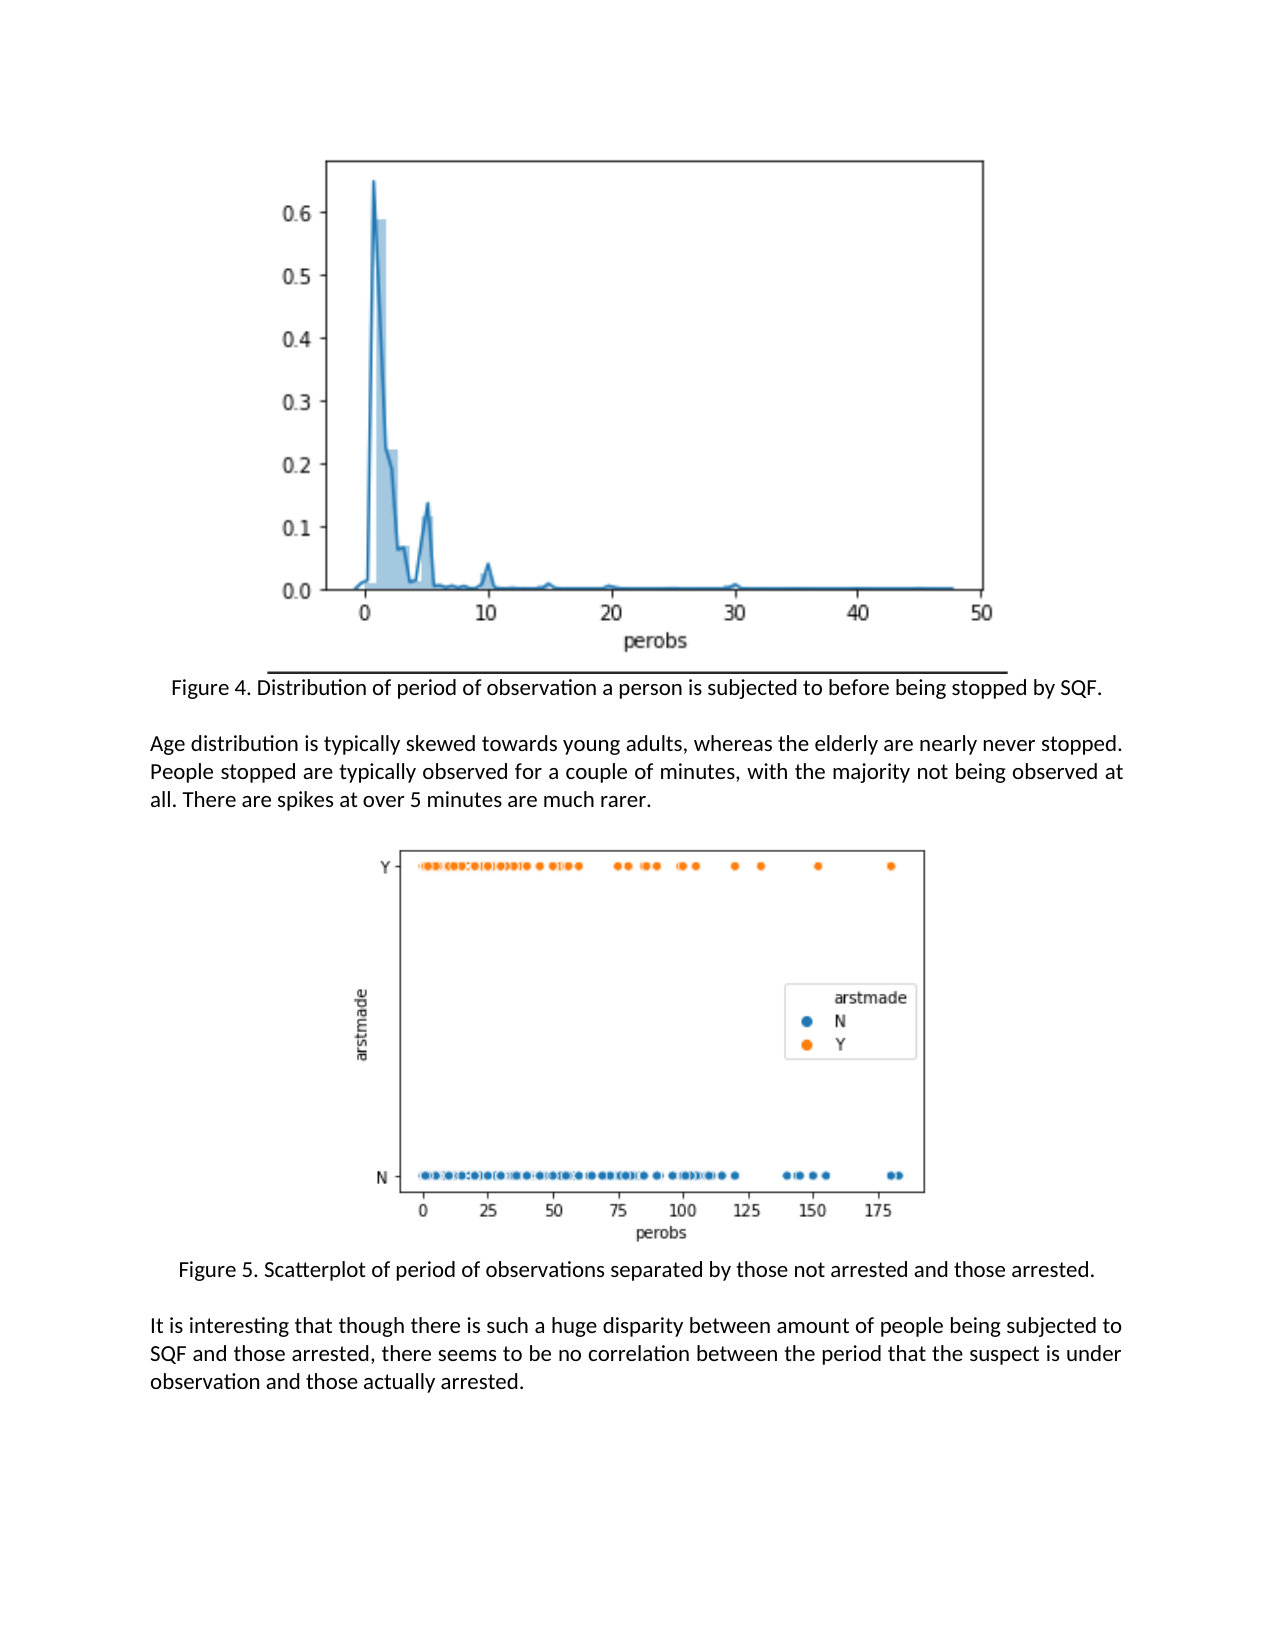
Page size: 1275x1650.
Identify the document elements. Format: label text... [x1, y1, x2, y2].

text Figure 5. Scatterplot of period of observations separated by those not arrested and those arrested. [150, 1255, 1125, 1283]
text It is interesting that though there is such a huge disparity between amount of people being subjected to SQF and those arrested, there seems to be no correlation between the period that the suspect is under observation and those actually arrested. [150, 1311, 1125, 1395]
text Age distribution is typically skewed towards young adults, whereas the elderly are nearly never stopped. People stopped are typically observed for a couple of minutes, with the majority not being observed at all. There are spikes at over 5 minutes are much rarer. [150, 729, 1125, 813]
picture [267, 150, 1008, 674]
text Figure 4. Distribution of period of observation a person is subjected to before being stopped by SQF. [150, 673, 1125, 701]
picture [345, 841, 930, 1256]
